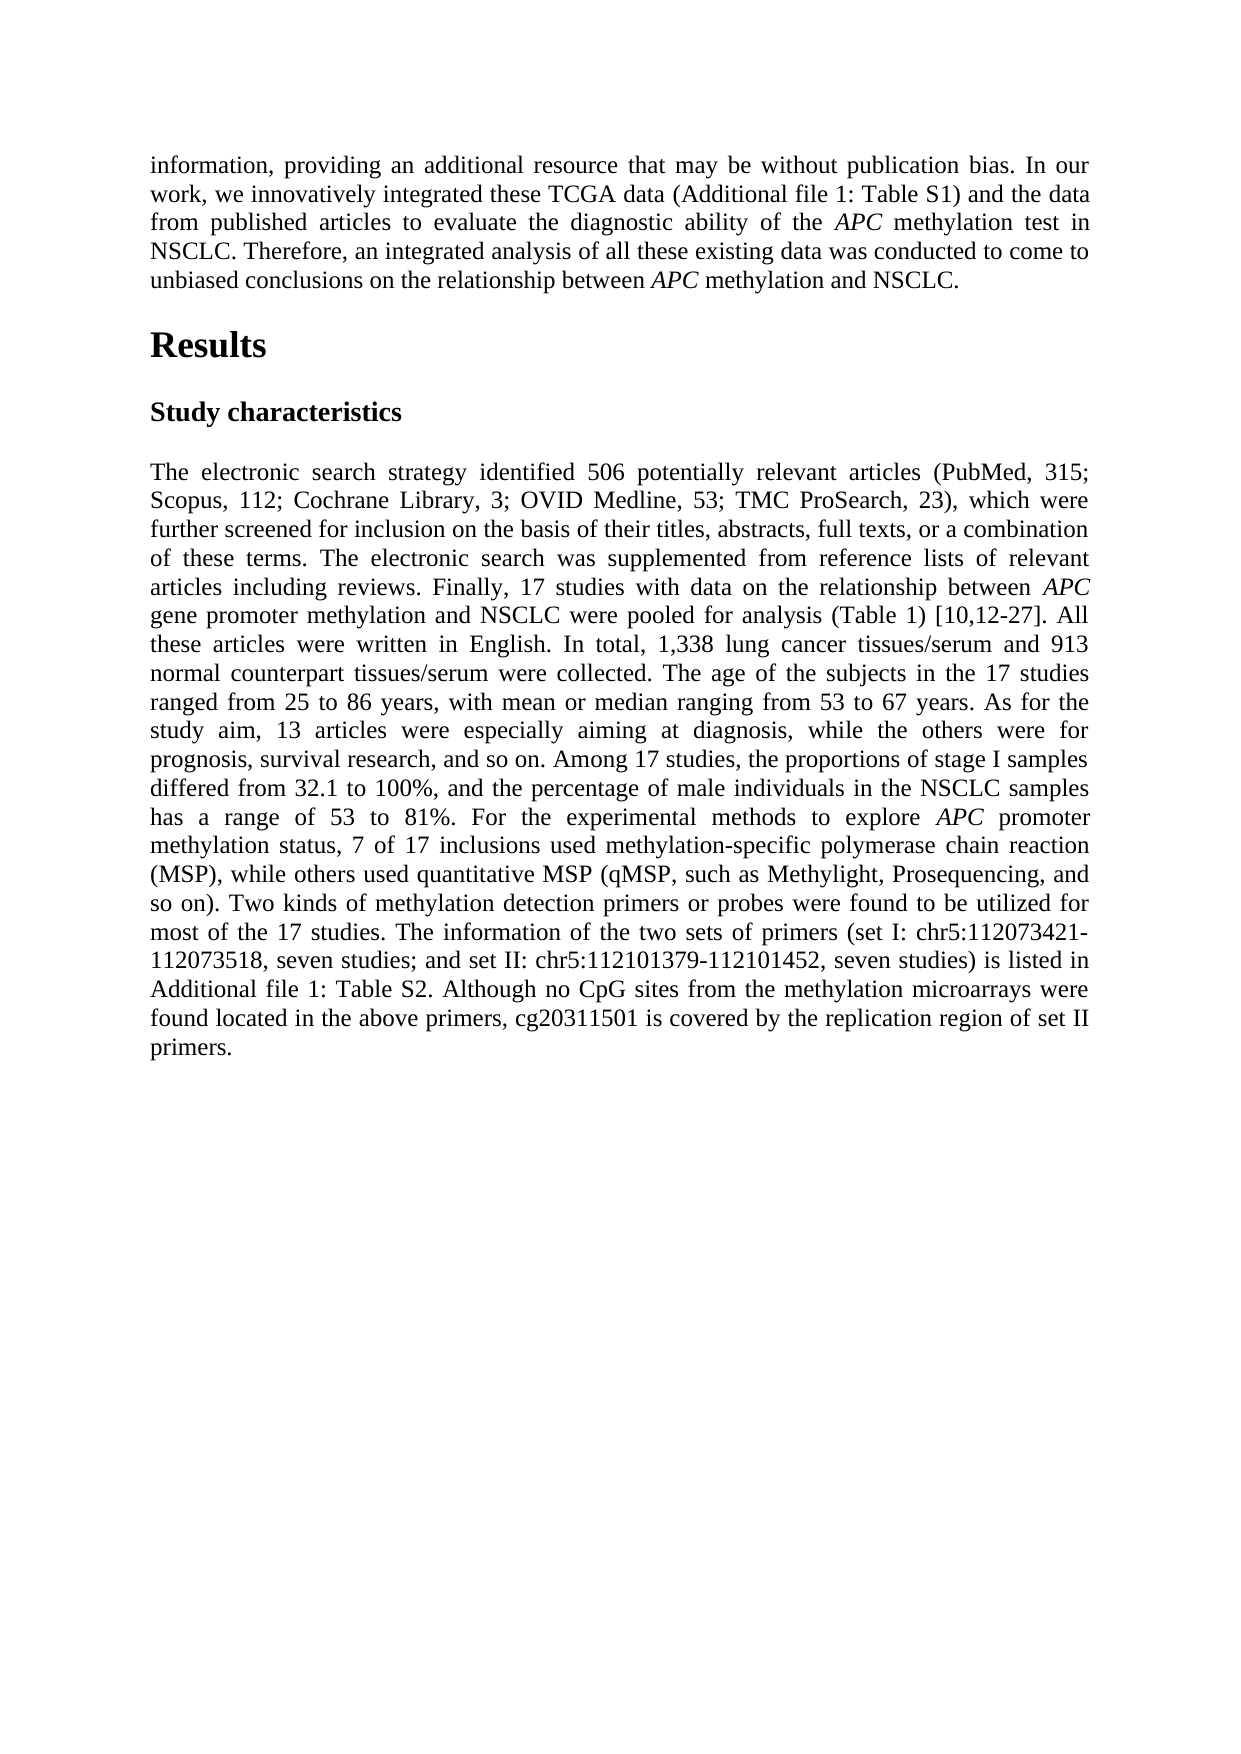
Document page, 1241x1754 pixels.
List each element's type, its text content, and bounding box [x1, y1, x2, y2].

text Study characteristics [150, 395, 1090, 428]
text Results [150, 323, 1090, 366]
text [150, 150, 1090, 294]
text The electronic search strategy identified 506 potentially relevant articles (PubMed, 315; Scopus, 112; Cochrane Library,3; OVID Medline, 53; TMC ProSearch, 23), which were further screened for inclusion on the basis of their titles, abstracts, full texts, or a combination of these terms. The electronic search was supplemented from reference lists of relevant articles including reviews. Finally, 17 studies with data on the relationship between APC gene promoter methylation and NSCLC were pooled for analysis (Table 1) [10,12-27]. All these articles were written in English. otal, 1338 lung cancer tissues/serum and 913 normal counterpart tissues/serum were collected. The age of the subjects in the 17 studies ranged from25 to 86 years, with mean or median ranging from 53 to 67 years. As for the study aim, 13 articles were especially aiming at diagnosis, while the others were for prognosis, survival research, . Among 17 studies, the proportions of stage I samples differed from 32.1 to 100%, and the percentage of male individuals in the NSCLC samples has a range of 5381%. For the experimental methods to explore APC promoter methylation status, 7 of 17 inclusions used methylation-specific polymerase chain reaction (MSP), while others used quantitative MSP (qMSP, such as Methylight, Prosequencing, ). Two kinds of methylation detection primers or probes were found to be utilized for most of the 17 studies. The information of the two sets of primers (set I: chr5:112073421112073518, studies; and set II: chr5:112101379112101452, studies) s listed in Additional file 1: Table S2. Although no CpG sites from the methylation microarrays w found located in the above primers, cg20311501 is covered by the replication region of et II primers. [150, 457, 1090, 1061]
